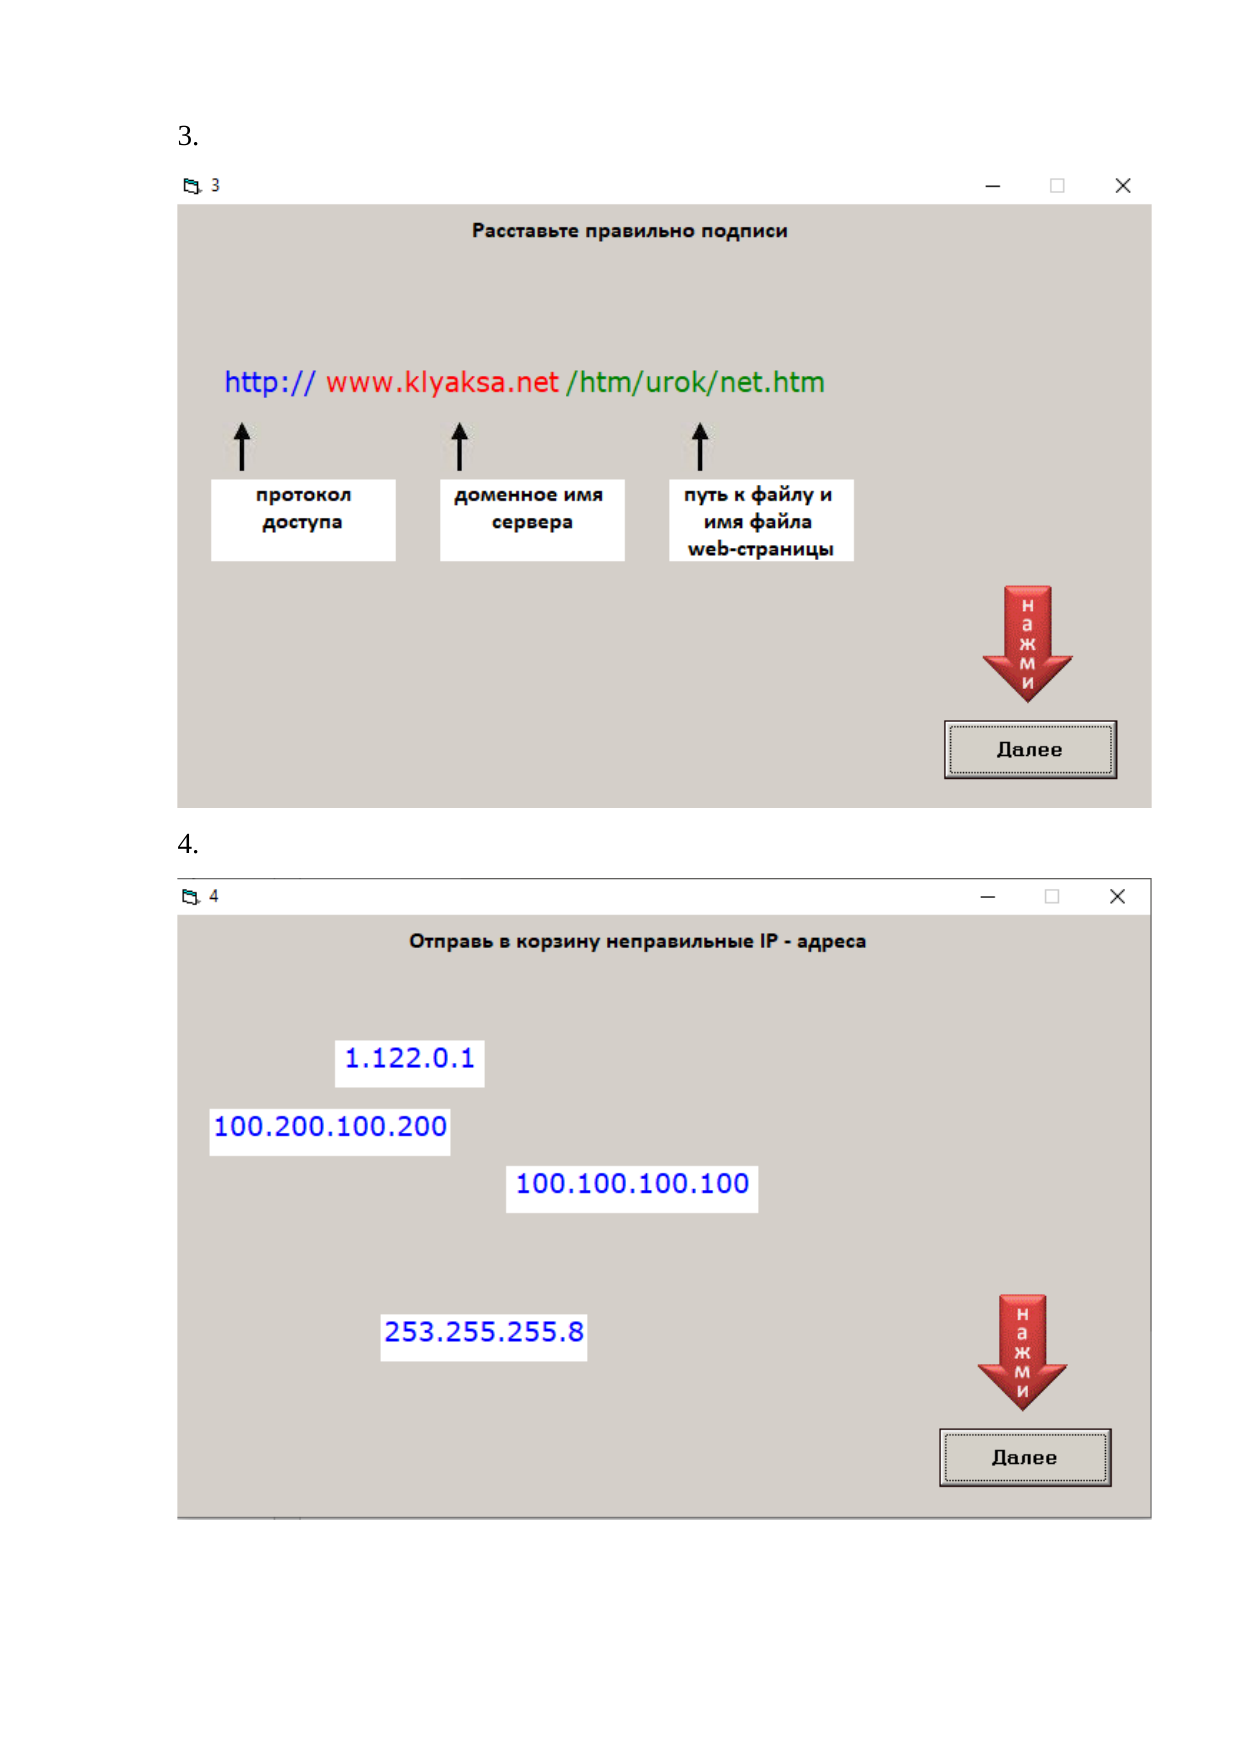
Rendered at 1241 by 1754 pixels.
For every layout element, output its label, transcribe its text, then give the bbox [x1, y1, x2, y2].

picture [177, 878, 1152, 1520]
picture [177, 170, 1152, 808]
text 3. [177, 118, 1152, 152]
text 4. [177, 826, 1152, 860]
